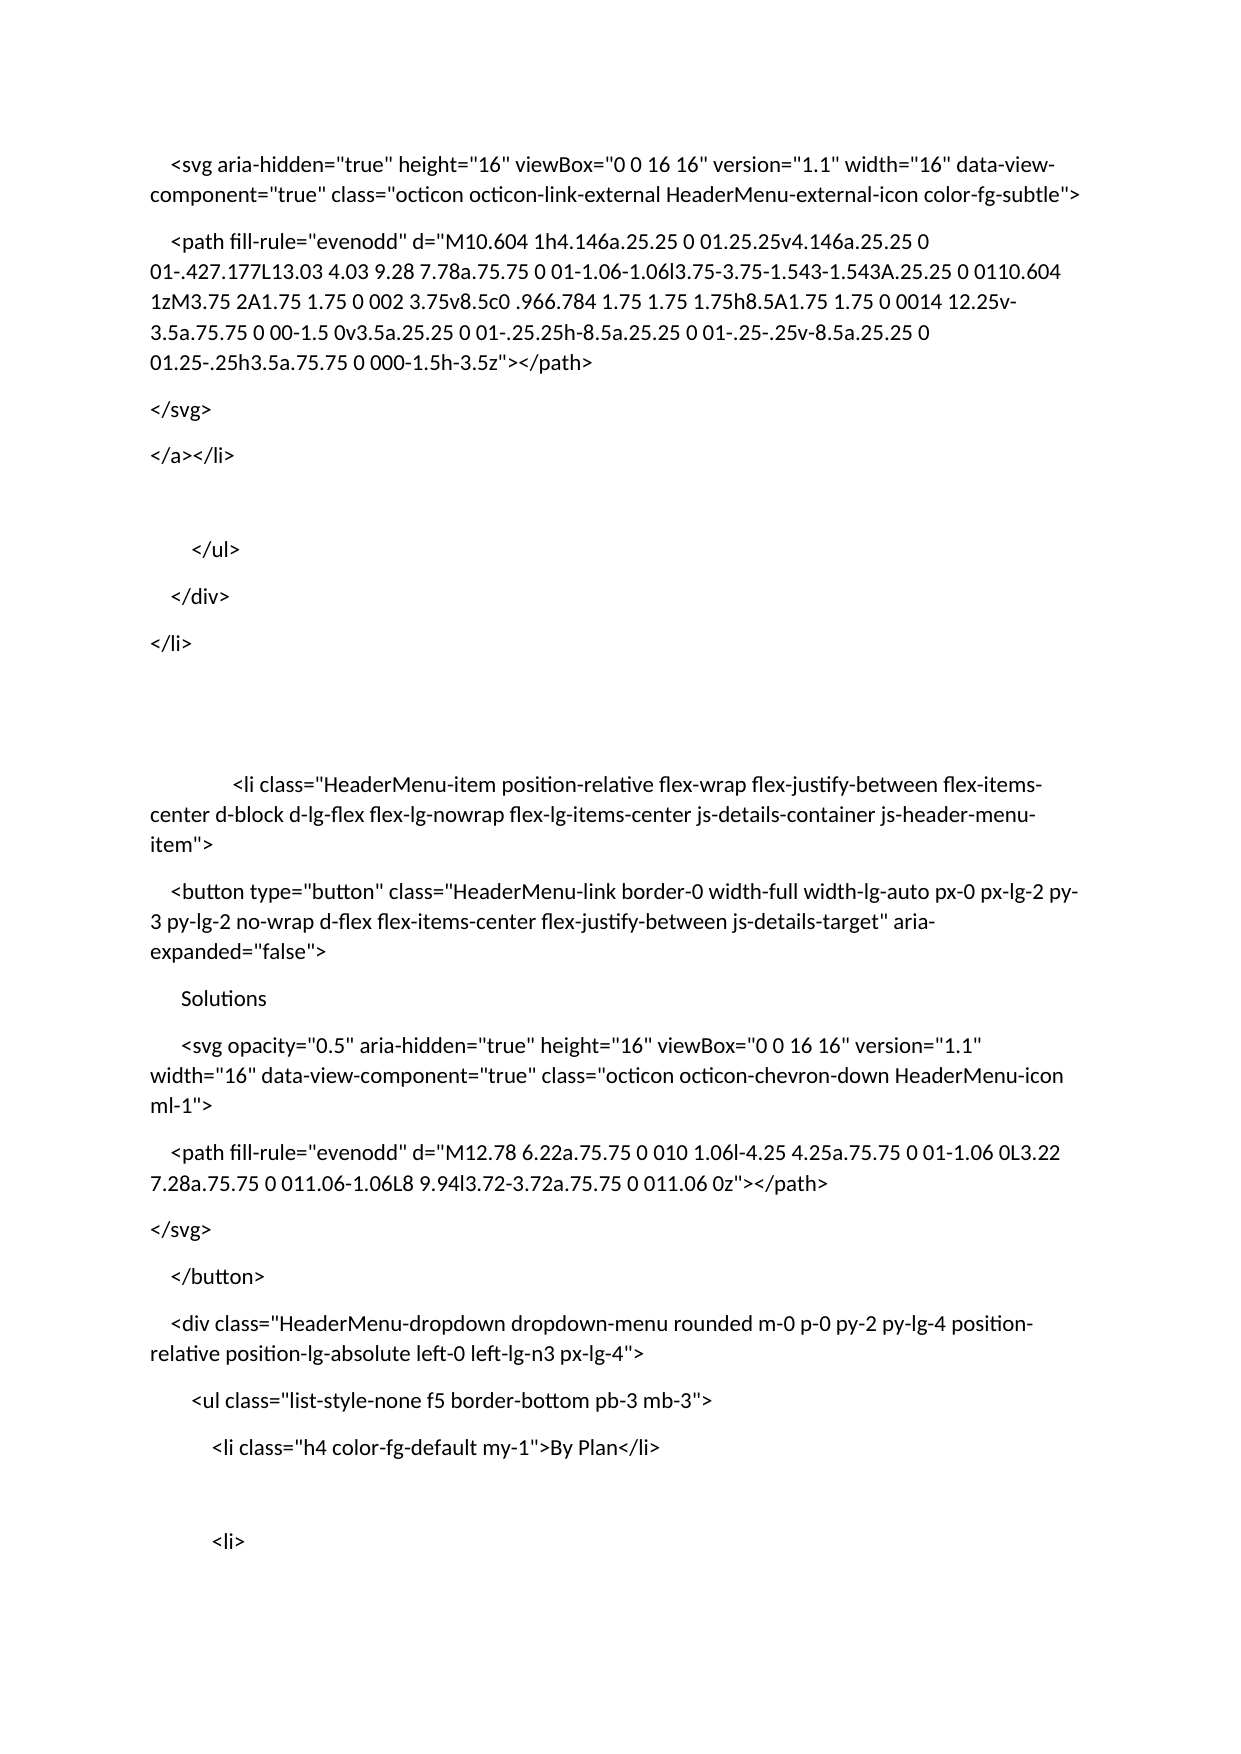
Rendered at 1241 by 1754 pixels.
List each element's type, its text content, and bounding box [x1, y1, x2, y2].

text <svg aria-hidden="true" height="16" viewBox="0 0 16 16" version="1.1" width="16" data-view-component="true" class="octicon octicon-link-external HeaderMenu-external-icon color-fg-subtle"> [150, 150, 1090, 208]
text </div> [150, 582, 1090, 610]
text <svg opacity="0.5" aria-hidden="true" height="16" viewBox="0 0 16 16" version="1.1" width="16" data-view-component="true" class="octicon octicon-chevron-down HeaderMenu-icon ml-1"> [150, 1031, 1090, 1120]
text <ul class="list-style-none f5 border-bottom pb-3 mb-3"> [150, 1386, 1090, 1414]
text <li class="h4 color-fg-default my-1">By Plan</li> [150, 1433, 1090, 1461]
text <path fill-rule="evenodd" d="M12.78 6.22a.75.75 0 010 1.06l-4.25 4.25a.75.75 0 01-1.06 0L3.22 7.28a.75.75 0 011.06-1.06L8 9.94l3.72-3.72a.75.75 0 011.06 0z"></path> [150, 1138, 1090, 1197]
text </svg> [150, 1216, 1090, 1244]
text <button type="button" class="HeaderMenu-link border-0 width-full width-lg-auto px-0 px-lg-2 py-3 py-lg-2 no-wrap d-flex flex-items-center flex-justify-between js-details-target" aria-expanded="false"> [150, 877, 1090, 966]
text <li class="HeaderMenu-item position-relative flex-wrap flex-justify-between flex-items-center d-block d-lg-flex flex-lg-nowrap flex-lg-items-center js-details-container js-header-menu-item"> [150, 770, 1090, 858]
text </ul> [150, 535, 1090, 563]
text <div class="HeaderMenu-dropdown dropdown-menu rounded m-0 p-0 py-2 py-lg-4 position-relative position-lg-absolute left-0 left-lg-n3 px-lg-4"> [150, 1309, 1090, 1368]
text <path fill-rule="evenodd" d="M10.604 1h4.146a.25.25 0 01.25.25v4.146a.25.25 0 01-.427.177L13.03 4.03 9.28 7.78a.75.75 0 01-1.06-1.06l3.75-3.75-1.543-1.543A.25.25 0 0110.604 1zM3.75 2A1.75 1.75 0 002 3.75v8.5c0 .966.784 1.75 1.75 1.75h8.5A1.75 1.75 0 0014 12.25v-3.5a.75.75 0 00-1.5 0v3.5a.25.25 0 01-.25.25h-8.5a.25.25 0 01-.25-.25v-8.5a.25.25 0 01.25-.25h3.5a.75.75 0 000-1.5h-3.5z"></path> [150, 227, 1090, 376]
text </li> [150, 629, 1090, 657]
text </svg> [150, 395, 1090, 423]
text <li> [150, 1527, 1090, 1555]
text </button> [150, 1262, 1090, 1291]
text </a></li> [150, 442, 1090, 470]
text Solutions [150, 984, 1090, 1012]
